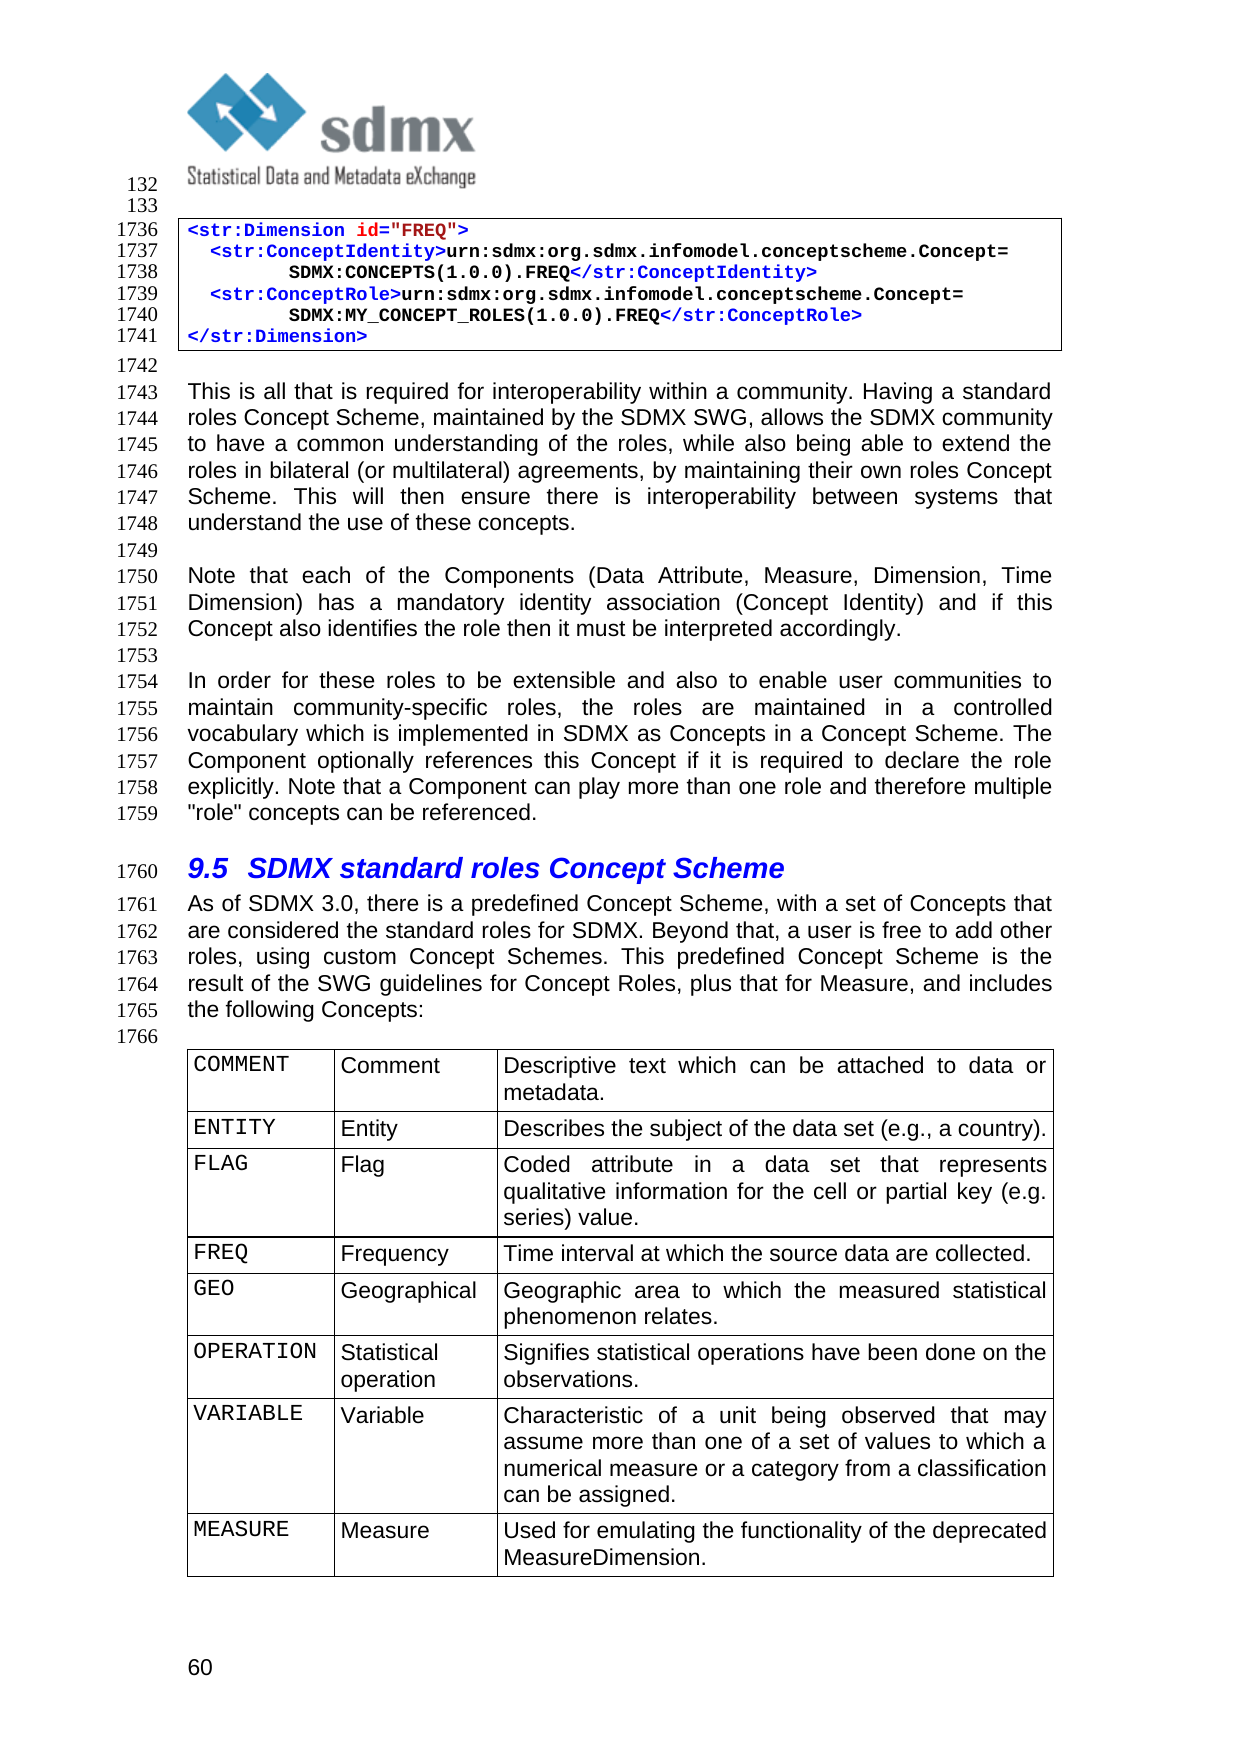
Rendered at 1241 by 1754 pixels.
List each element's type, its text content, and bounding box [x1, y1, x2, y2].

table_header Comment [335, 1050, 497, 1111]
table_cell OPERATION [188, 1336, 334, 1398]
text Note that each of the Components (Data Attribute, Measure, Dimension, Time Dimension) has a mandatory identity association (Concept Identity) and if this Concept also identifies the role then it must be interpreted accordingly. [187, 562, 1053, 641]
table_cell Flag [335, 1149, 497, 1236]
table_cell VARIABLE [188, 1399, 334, 1513]
table_cell Describes the subject of the data set (e.g., a country). [498, 1112, 1053, 1147]
table_cell Variable [335, 1399, 497, 1513]
table_cell GEO [188, 1274, 334, 1335]
table_cell Time interval at which the source data are collected. [498, 1238, 1053, 1273]
table_cell Entity [335, 1112, 497, 1147]
text SDMX:MY_CONCEPT_ROLES(1.0.0).FREQ</str:ConceptRole> </str:Dimension> [179, 302, 1061, 350]
table_header COMMENT [188, 1050, 334, 1111]
text SDMX:CONCEPTS(1.0.0).FREQ</str:ConceptIdentity> <str:ConceptRole>urn:sdmx:org.sdmx.infomodel.conceptscheme.Concept= [187, 263, 1053, 302]
table_cell FREQ [188, 1238, 334, 1273]
table_cell Geographical [335, 1274, 497, 1335]
table_cell Geographic area to which the measured statistical phenomenon relates. [498, 1274, 1053, 1335]
text As of SDMX 3.0, there is a predefined Concept Scheme, with a set of Concepts that are considered the standard roles for SDMX. Beyond that, a user is free to add other roles, using custom Concept Schemes. This predefined Concept Scheme is the result of the SWG guidelines for Concept Roles, plus that for Measure, and includes the following Concepts: [187, 890, 1053, 1022]
table_cell Frequency [335, 1238, 497, 1273]
picture [187, 73, 484, 192]
text <str:Dimension id="FREQ"> <str:ConceptIdentity>urn:sdmx:org.sdmx.infomodel.conceptscheme.Concept= [179, 219, 1061, 263]
table_cell Used for emulating the functionality of the deprecated MeasureDimension. [498, 1514, 1053, 1576]
table_cell Statistical operation [335, 1336, 497, 1398]
text This is all that is required for interoperability within a community. Having a standard roles Concept Scheme, maintained by the SDMX SWG, allows the SDMX community to have a common understanding of the roles, while also being able to extend the roles in bilateral (or multilateral) agreements, by maintaining their own roles Concept Scheme. This will then ensure there is interoperability between systems that understand the use of these concepts. [187, 378, 1053, 536]
subtitle SDMX standard roles Concept Scheme [187, 851, 1053, 884]
table_cell FLAG [188, 1149, 334, 1236]
table_cell Measure [335, 1514, 497, 1576]
table_cell Characteristic of a unit being observed that may assume more than one of a set of values to which a numerical measure or a category from a classification can be assigned. [498, 1399, 1053, 1513]
table_cell MEASURE [188, 1514, 334, 1576]
table_header Descriptive text which can be attached to data or metadata. [498, 1050, 1053, 1111]
text In order for these roles to be extensible and also to enable user communities to maintain community-specific roles, the roles are maintained in a controlled vocabulary which is implemented in SDMX as Concepts in a Concept Scheme. The Component optionally references this Concept if it is required to declare the role explicitly. Note that a Component can play more than one role and therefore multiple "role" concepts can be referenced. [187, 667, 1053, 826]
table_cell ENTITY [188, 1112, 334, 1147]
table_cell Signifies statistical operations have been done on the observations. [498, 1336, 1053, 1398]
table_cell Coded attribute in a data set that represents qualitative information for the cell or partial key (e.g. series) value. [498, 1149, 1053, 1236]
